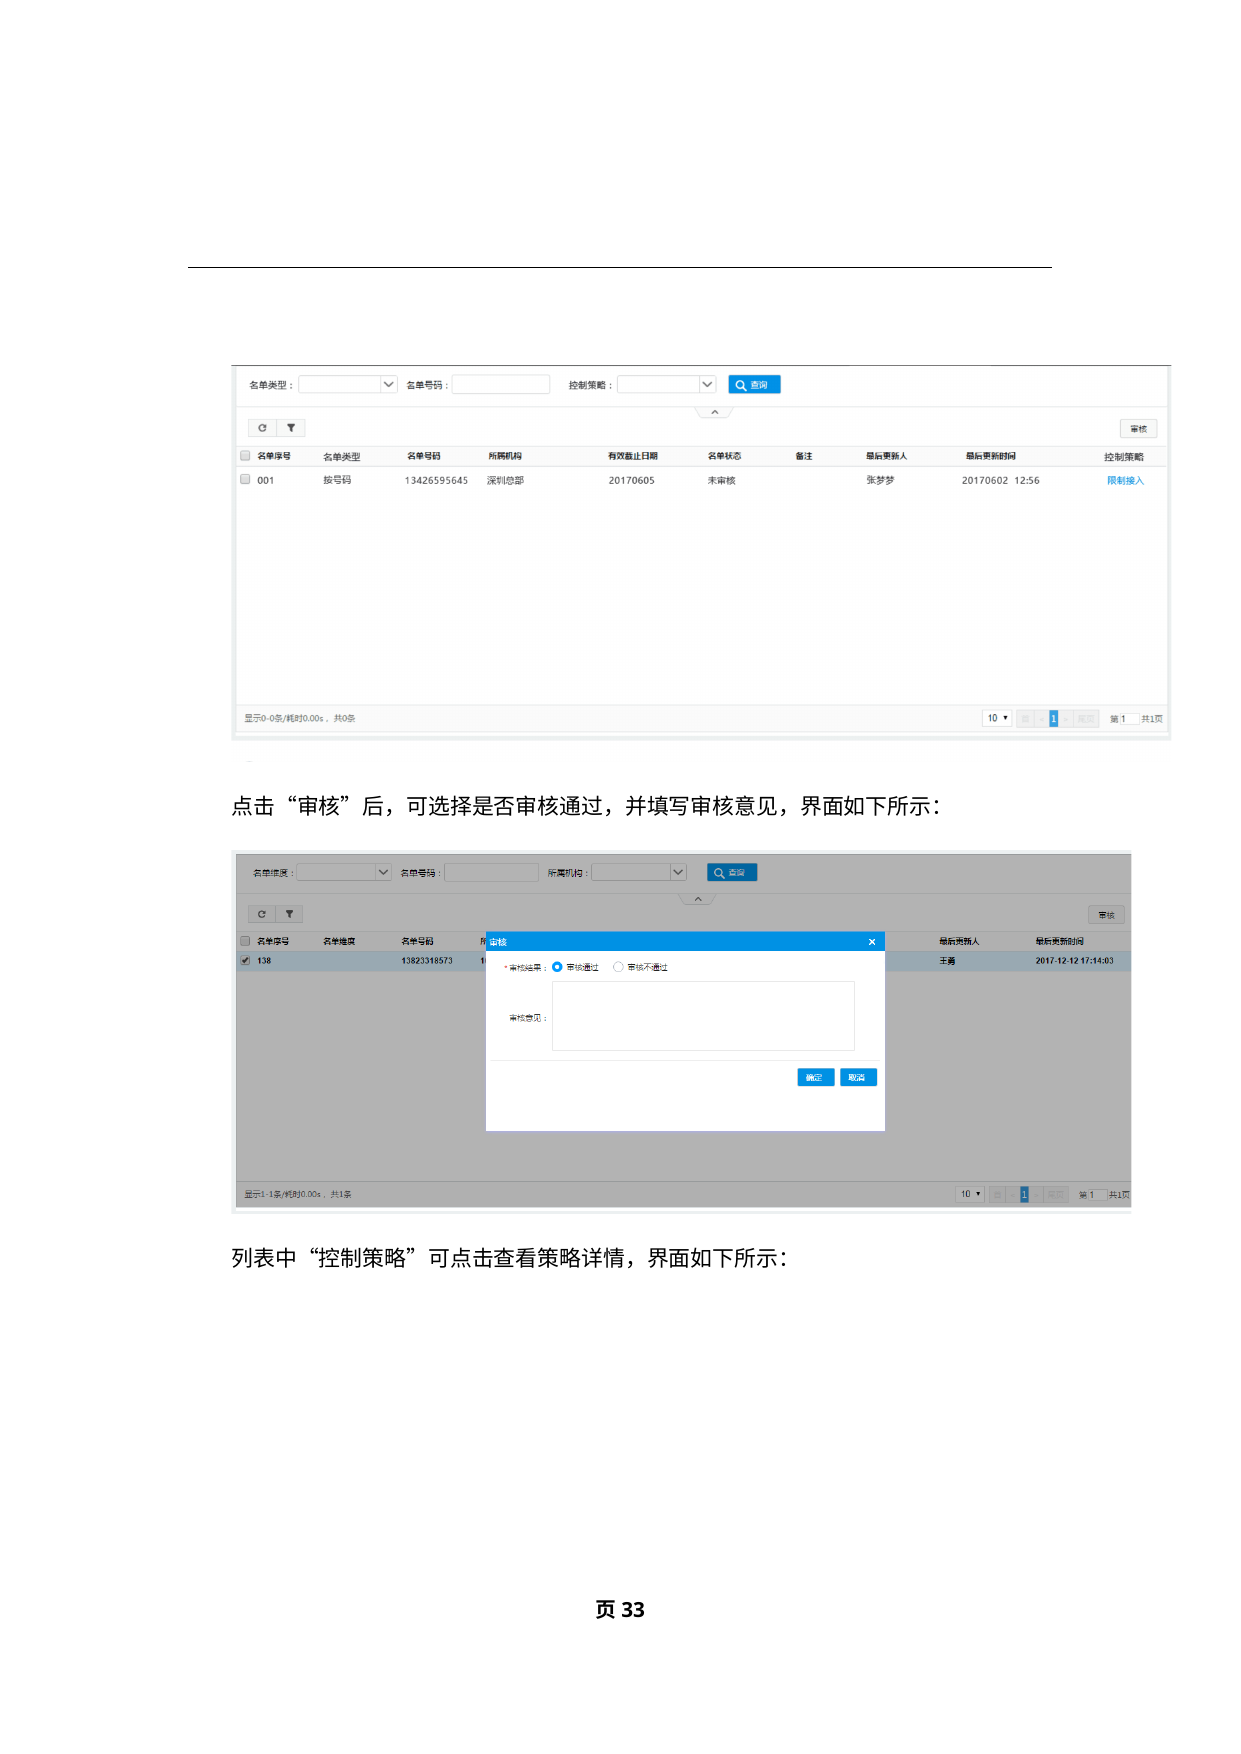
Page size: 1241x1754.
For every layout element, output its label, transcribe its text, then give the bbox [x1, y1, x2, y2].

picture [231, 365, 1172, 762]
text 列表中“控制策略”可点击查看策略详情，界面如下所示： [187, 1240, 1053, 1273]
picture [231, 850, 1132, 1214]
text 点击“审核”后，可选择是否审核通过，并填写审核意见，界面如下所示： [187, 788, 1053, 821]
